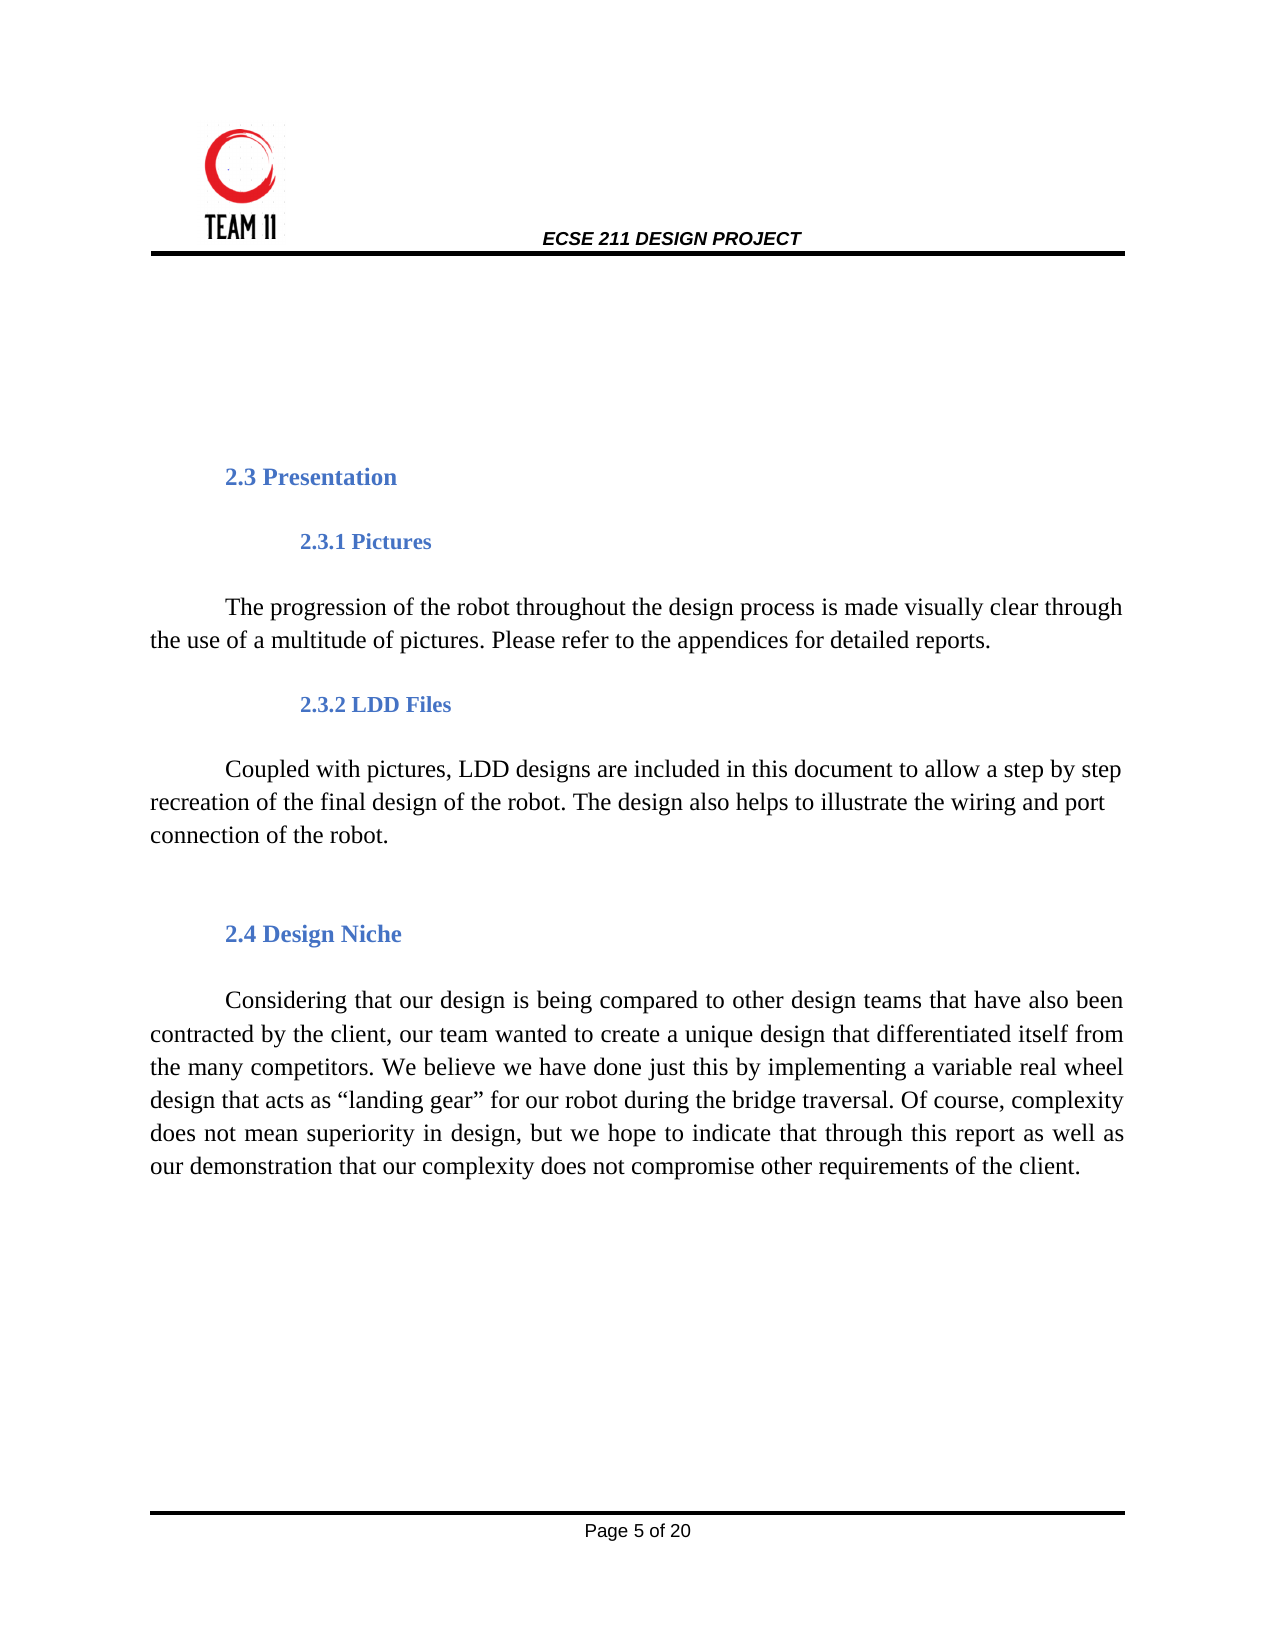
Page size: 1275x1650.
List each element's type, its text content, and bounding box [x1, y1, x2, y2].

text Coupled with pictures, LDD designs are included in this document to allow a step by step recreation of the final design of the robot. The design also helps to illustrate the wiring and port connection of the robot. [150, 754, 1125, 849]
text 2.3.2 LDD Files [150, 691, 1125, 717]
text 2.3 Presentation [150, 462, 1125, 491]
text Considering that our design is being compared to other design teams that have also been contracted by the client, our team wanted to create a unique design that differentiated itself from the many competitors. We believe we have done just this by implementing a variable real wheel design that acts as “landing gear” for our robot during the bridge traversal. Of course, complexity does not mean superiority in design, but we hope to indicate that through this report as well as our demonstration that our complexity does not compromise other requirements of the client. [150, 986, 1125, 1179]
picture [197, 120, 286, 245]
text 2.4 Design Niche [150, 919, 1125, 948]
text The progression of the robot throughout the design process is made visually clear through the use of a multitude of pictures. Please refer to the appendices for detailed reports. [150, 592, 1125, 653]
text 2.3.1 Pictures [150, 528, 1125, 554]
